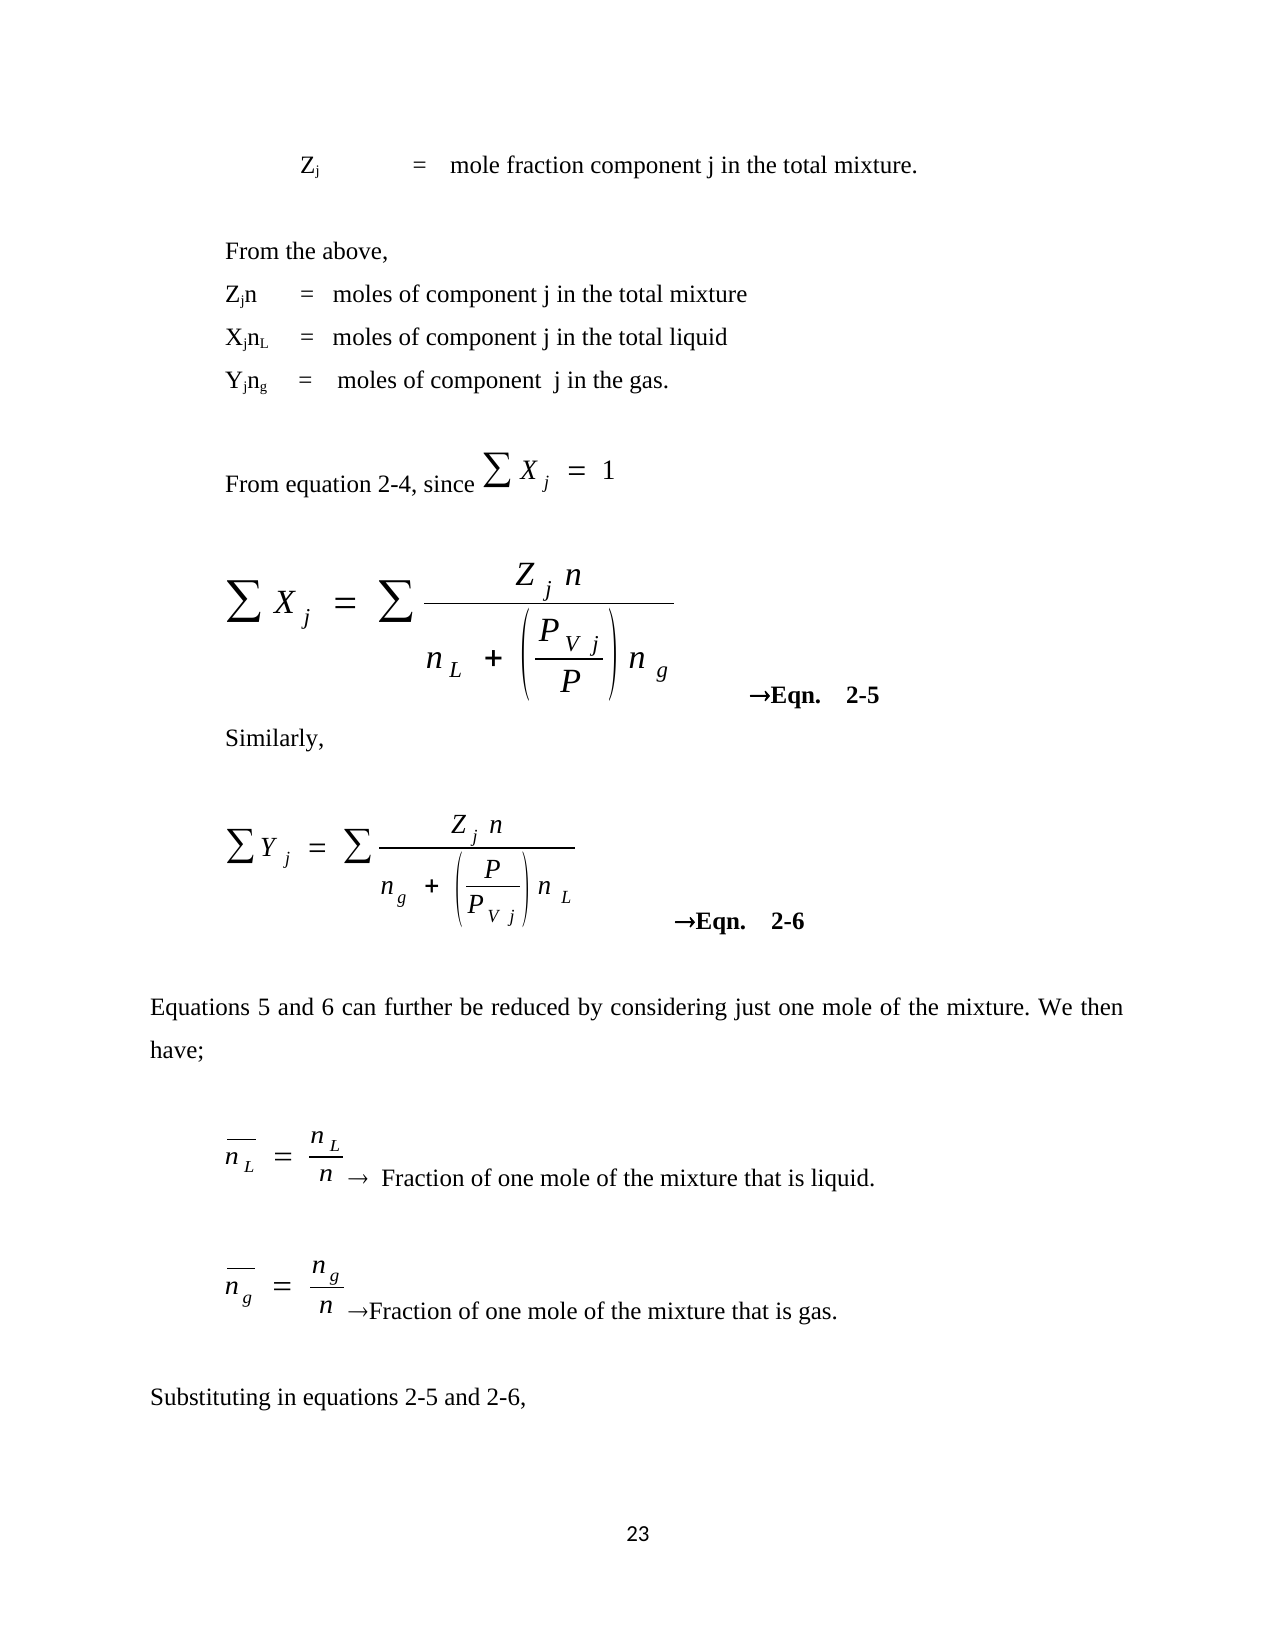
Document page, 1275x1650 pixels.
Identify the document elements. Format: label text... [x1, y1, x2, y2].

text XjnL = moles of component j in the total liquid [225, 322, 1125, 351]
text Substituting in equations 2-5 and 2-6, [150, 1382, 1125, 1411]
text From equation 2-4, since [150, 452, 1125, 498]
text Fraction of one mole of the mixture that is gas. [150, 1250, 1125, 1324]
text Zj = mole fraction component j in the total mixture. [300, 150, 1125, 179]
text Eqn. 2-6 [150, 809, 1125, 935]
text Yjng = moles of component j in the gas. [225, 366, 1125, 394]
text Similarly, [150, 723, 1125, 752]
text Fraction of one mole of the mixture that is liquid. [150, 1122, 1125, 1192]
text Equations 5 and 6 can further be reduced by considering just one mole of the mixture. We then have; [150, 992, 1125, 1064]
text From the above, [225, 236, 1125, 265]
text Zjn = moles of component j in the total mixture [225, 279, 1125, 308]
text Eqn. 2-5 [225, 556, 1125, 708]
